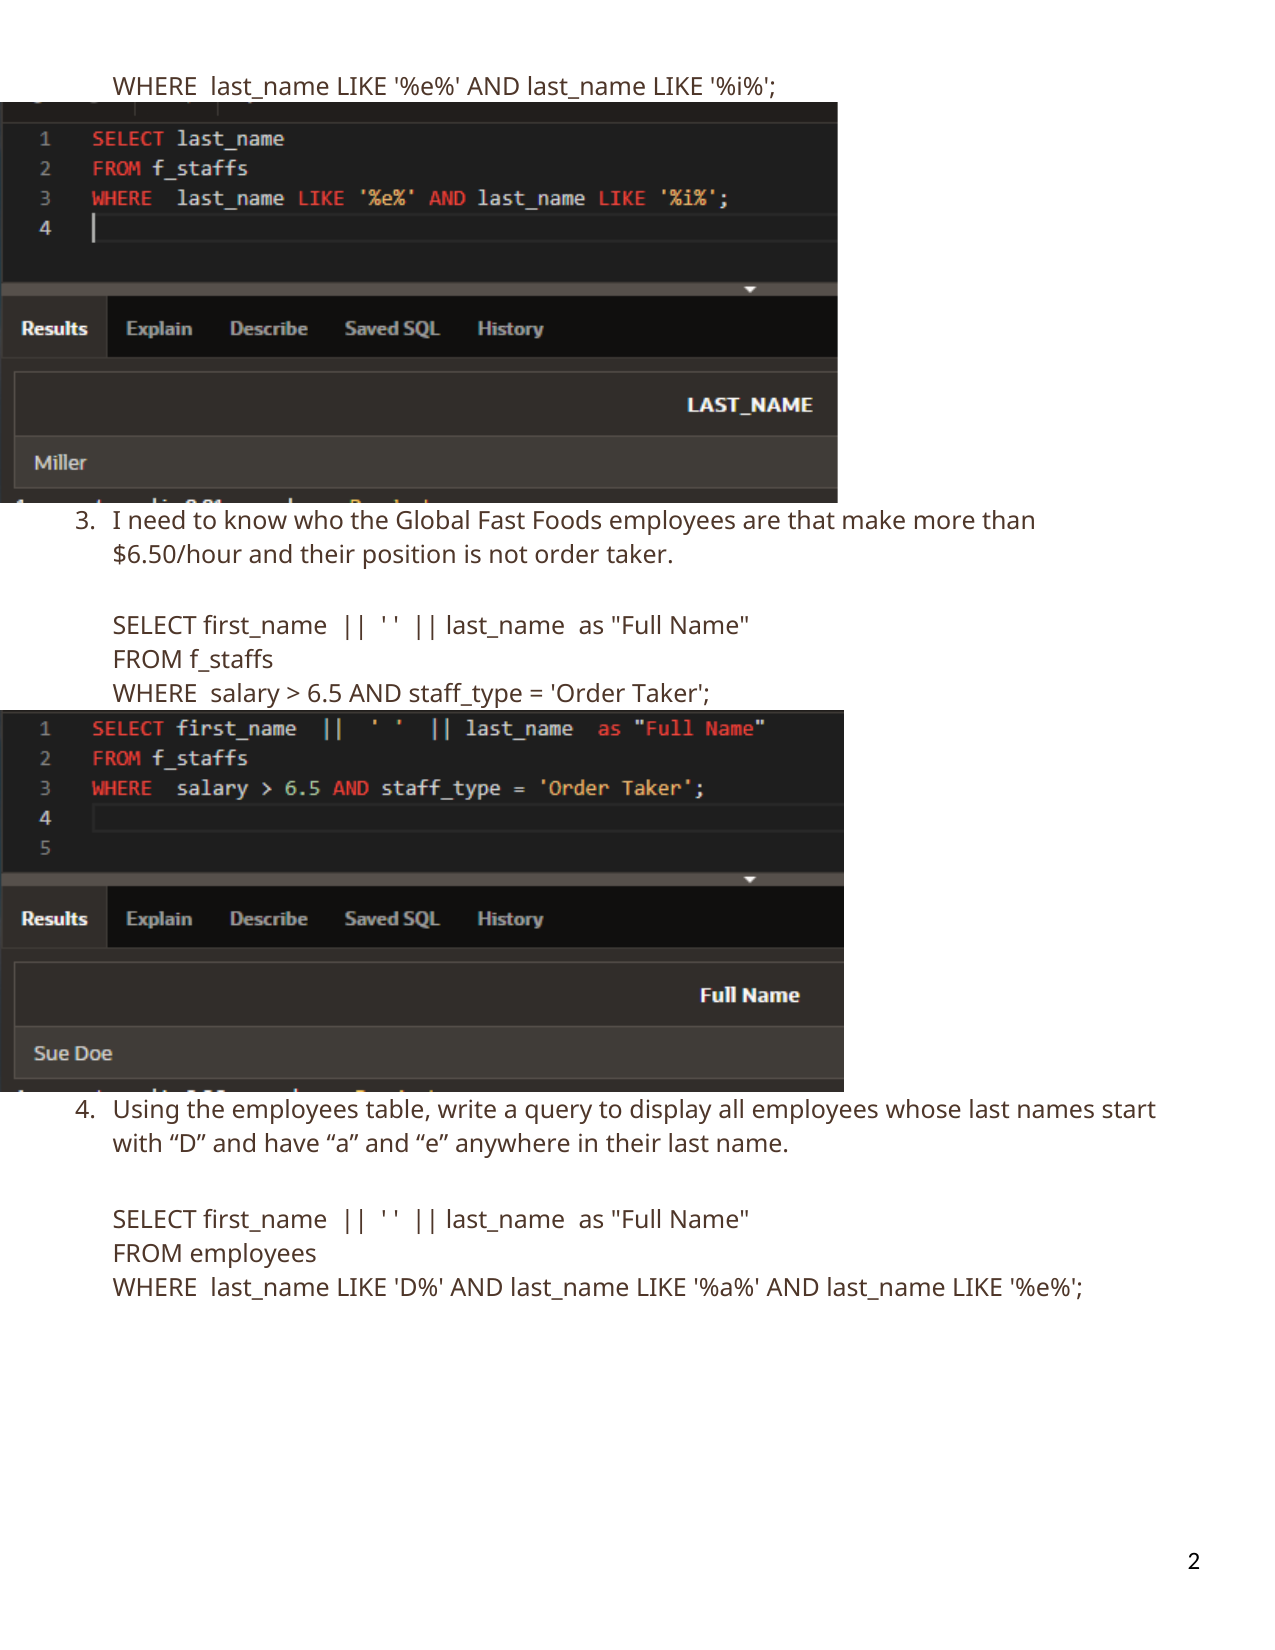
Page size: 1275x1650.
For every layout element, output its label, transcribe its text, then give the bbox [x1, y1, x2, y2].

list Using the employees table, write a query to display all employees whose last names start with “D” and have “a” and “e” anywhere in their last name. [75, 1091, 1192, 1159]
picture [0, 102, 838, 503]
text SELECT first_name || ' ' || last_name as "Full Name" [112, 1201, 1098, 1235]
text WHERE last_name LIKE 'D%' AND last_name LIKE '%a%' AND last_name LIKE '%e%'; [112, 1269, 1098, 1303]
text WHERE salary > 6.5 AND staff_type = 'Order Taker'; [112, 676, 1098, 710]
picture [0, 710, 844, 1092]
text WHERE last_name LIKE '%e%' AND last_name LIKE '%i%'; [112, 69, 1098, 103]
text SELECT first_name || ' ' || last_name as "Full Name" [112, 608, 1098, 642]
text FROM f_staffs [112, 642, 1098, 676]
text FROM employees [112, 1235, 1098, 1269]
list I need to know who the Global Fast Foods employees are that make more than $6.50/hour and their position is not order taker. [75, 503, 1164, 571]
